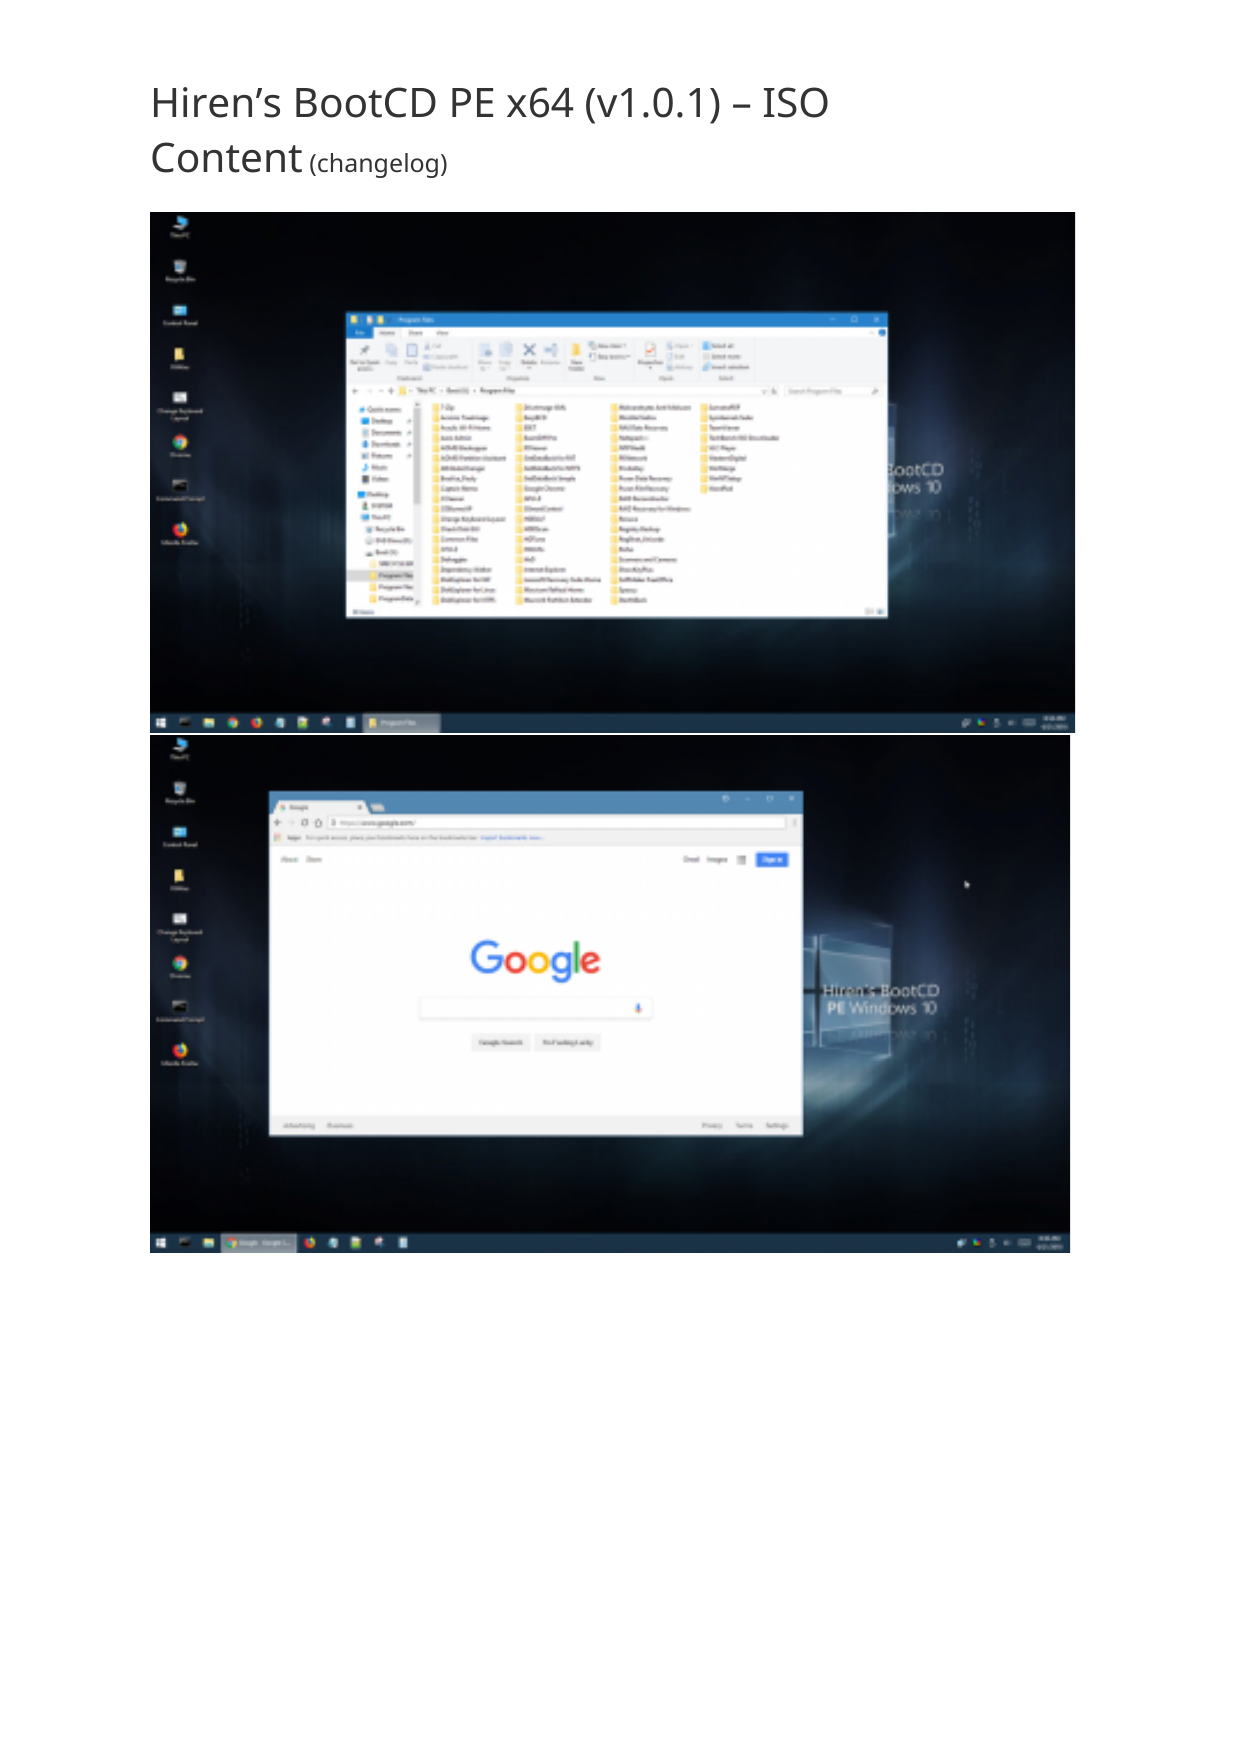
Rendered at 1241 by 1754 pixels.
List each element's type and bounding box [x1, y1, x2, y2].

picture [150, 212, 1075, 733]
picture [150, 735, 1071, 1253]
